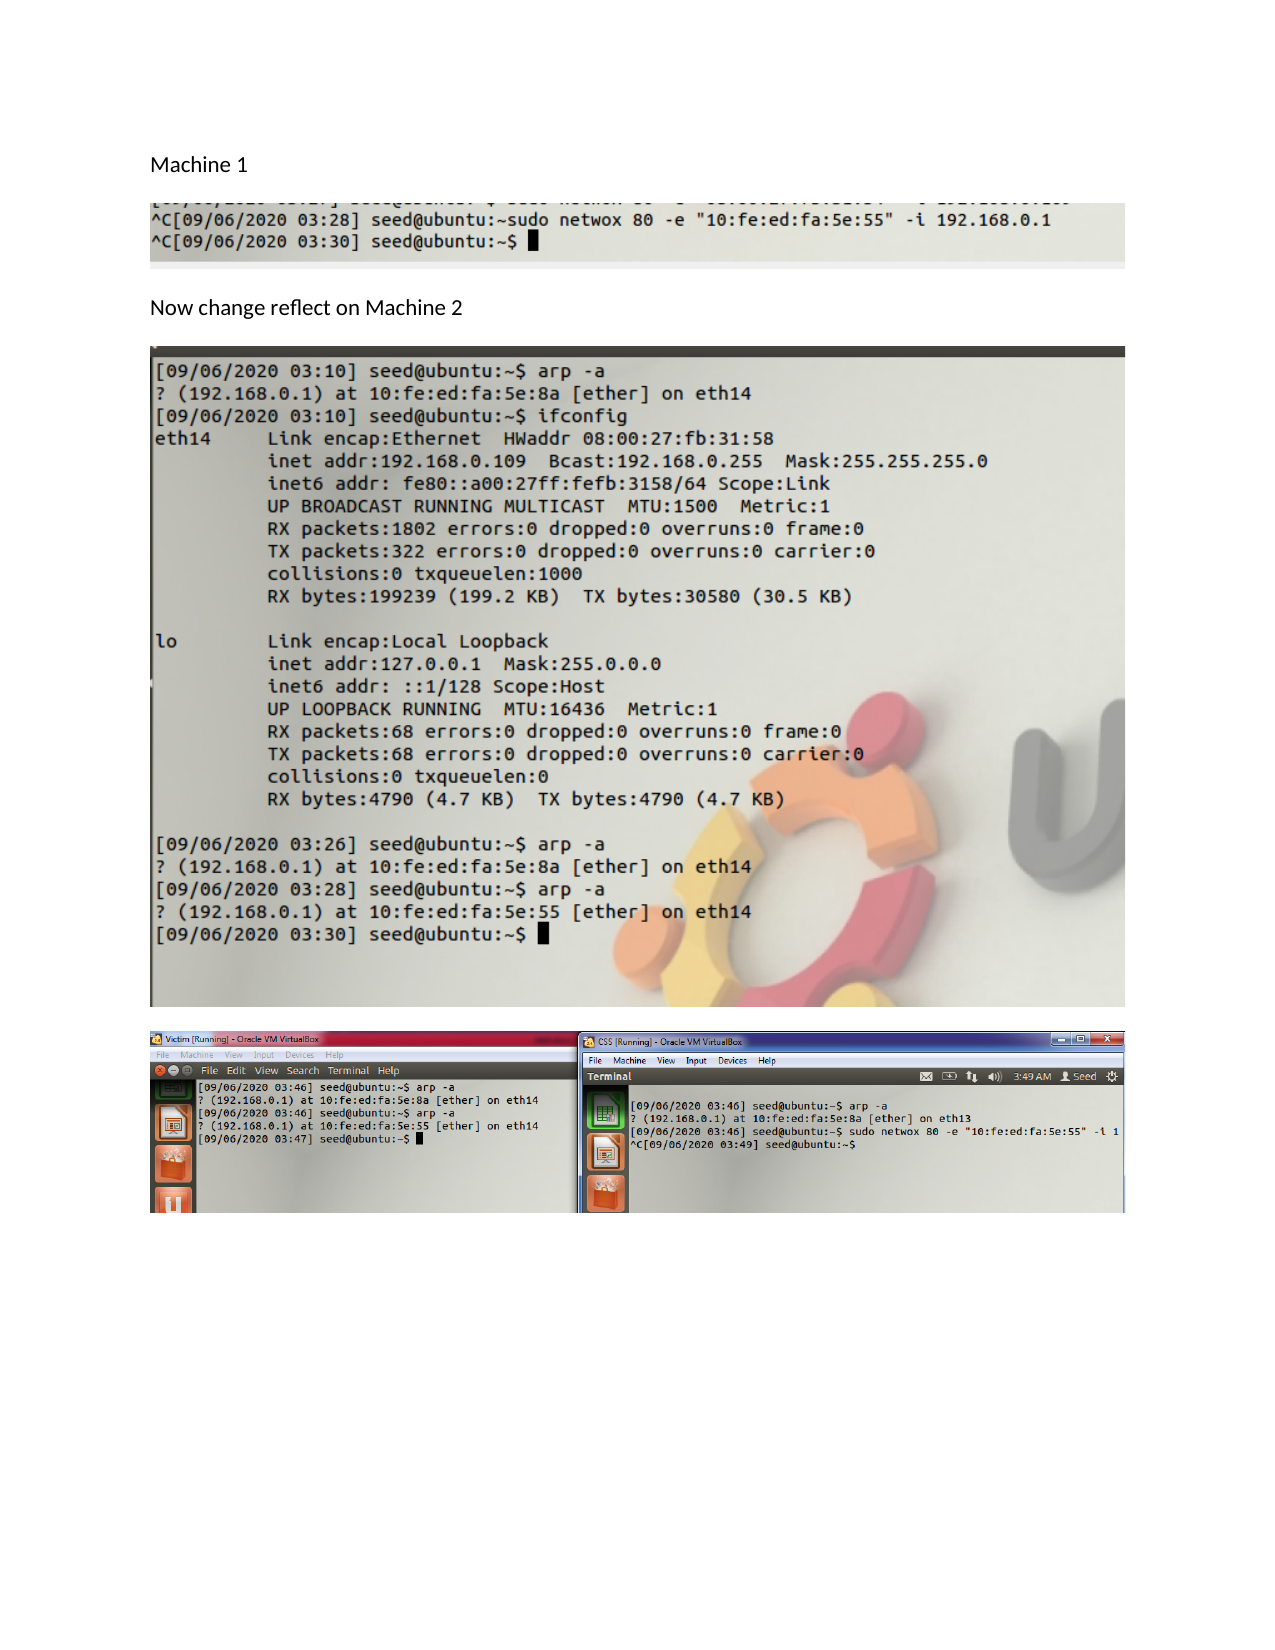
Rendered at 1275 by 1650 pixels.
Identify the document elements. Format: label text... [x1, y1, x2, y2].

picture [150, 346, 1125, 1007]
text Machine 1 [150, 150, 1125, 178]
picture [150, 203, 1125, 269]
text Now change reflect on Machine 2 [150, 293, 1125, 321]
picture [150, 1031, 1125, 1213]
